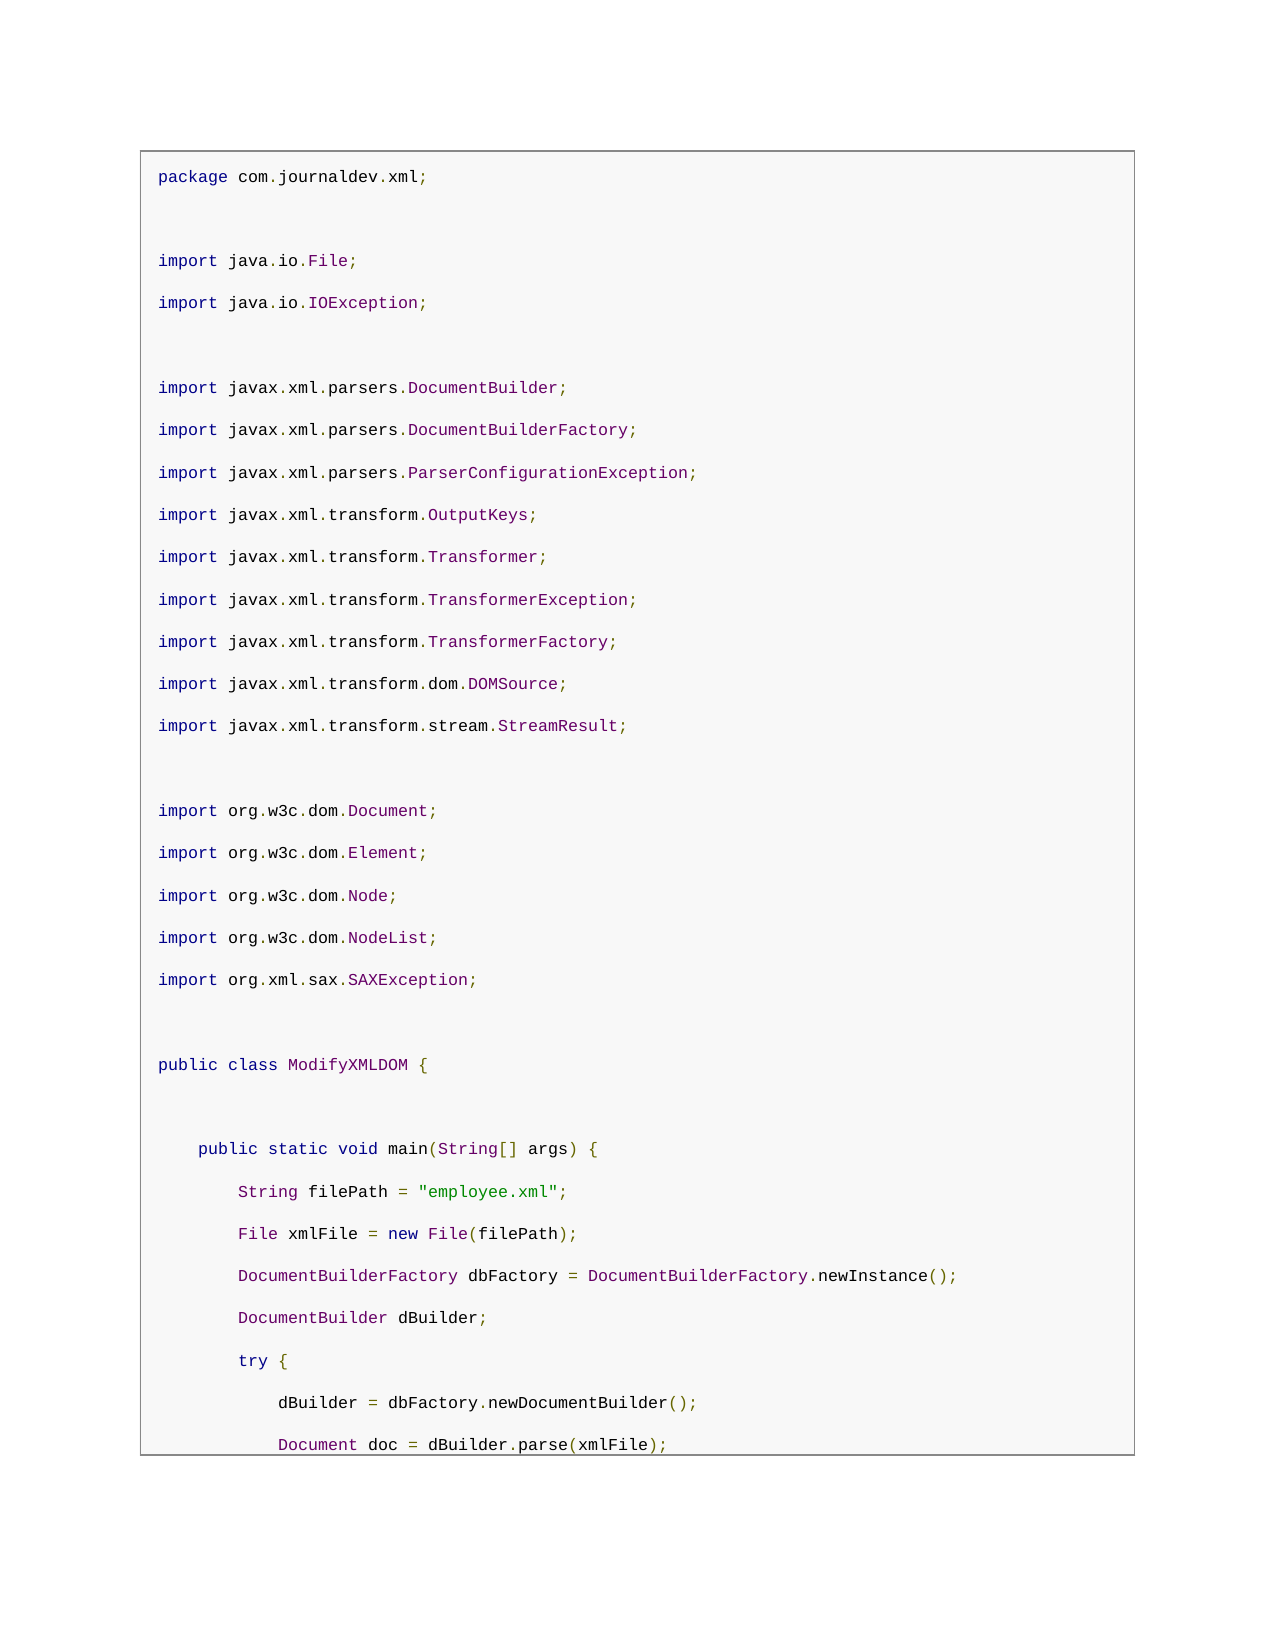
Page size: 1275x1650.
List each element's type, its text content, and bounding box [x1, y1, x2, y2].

text import java.io.File; [141, 234, 1134, 272]
text import javax.xml.transform.TransformerException; [141, 573, 1134, 610]
text import java.io.IOException; [141, 277, 1134, 314]
text public class ModifyXMLDOM { [141, 1038, 1134, 1075]
text import javax.xml.transform.Transformer; [141, 531, 1134, 568]
text import javax.xml.transform.stream.StreamResult; [141, 700, 1134, 737]
text import javax.xml.transform.TransformerFactory; [141, 615, 1134, 652]
text File xmlFile = new File(filePath); [141, 1207, 1134, 1244]
text package com.journaldev.xml; [141, 152, 1134, 187]
text dBuilder = dbFactory.newDocumentBuilder(); [141, 1376, 1134, 1413]
text import javax.xml.transform.OutputKeys; [141, 488, 1134, 525]
text DocumentBuilder dBuilder; [141, 1292, 1134, 1329]
text import org.xml.sax.SAXException; [141, 953, 1134, 991]
text DocumentBuilderFactory dbFactory = DocumentBuilderFactory.newInstance(); [141, 1249, 1134, 1287]
text try { [141, 1334, 1134, 1371]
text import org.w3c.dom.Element; [141, 827, 1134, 864]
text import javax.xml.transform.dom.DOMSource; [141, 657, 1134, 694]
text import org.w3c.dom.NodeList; [141, 911, 1134, 948]
text import javax.xml.parsers.DocumentBuilder; [141, 361, 1134, 398]
text import javax.xml.parsers.DocumentBuilderFactory; [141, 404, 1134, 441]
text import org.w3c.dom.Node; [141, 869, 1134, 906]
text import javax.xml.parsers.ParserConfigurationException; [141, 446, 1134, 483]
text String filePath = "employee.xml"; [141, 1165, 1134, 1202]
text public static void main(String[] args) { [141, 1123, 1134, 1160]
text Document doc = dBuilder.parse(xmlFile); [141, 1419, 1134, 1454]
text import org.w3c.dom.Document; [141, 784, 1134, 821]
